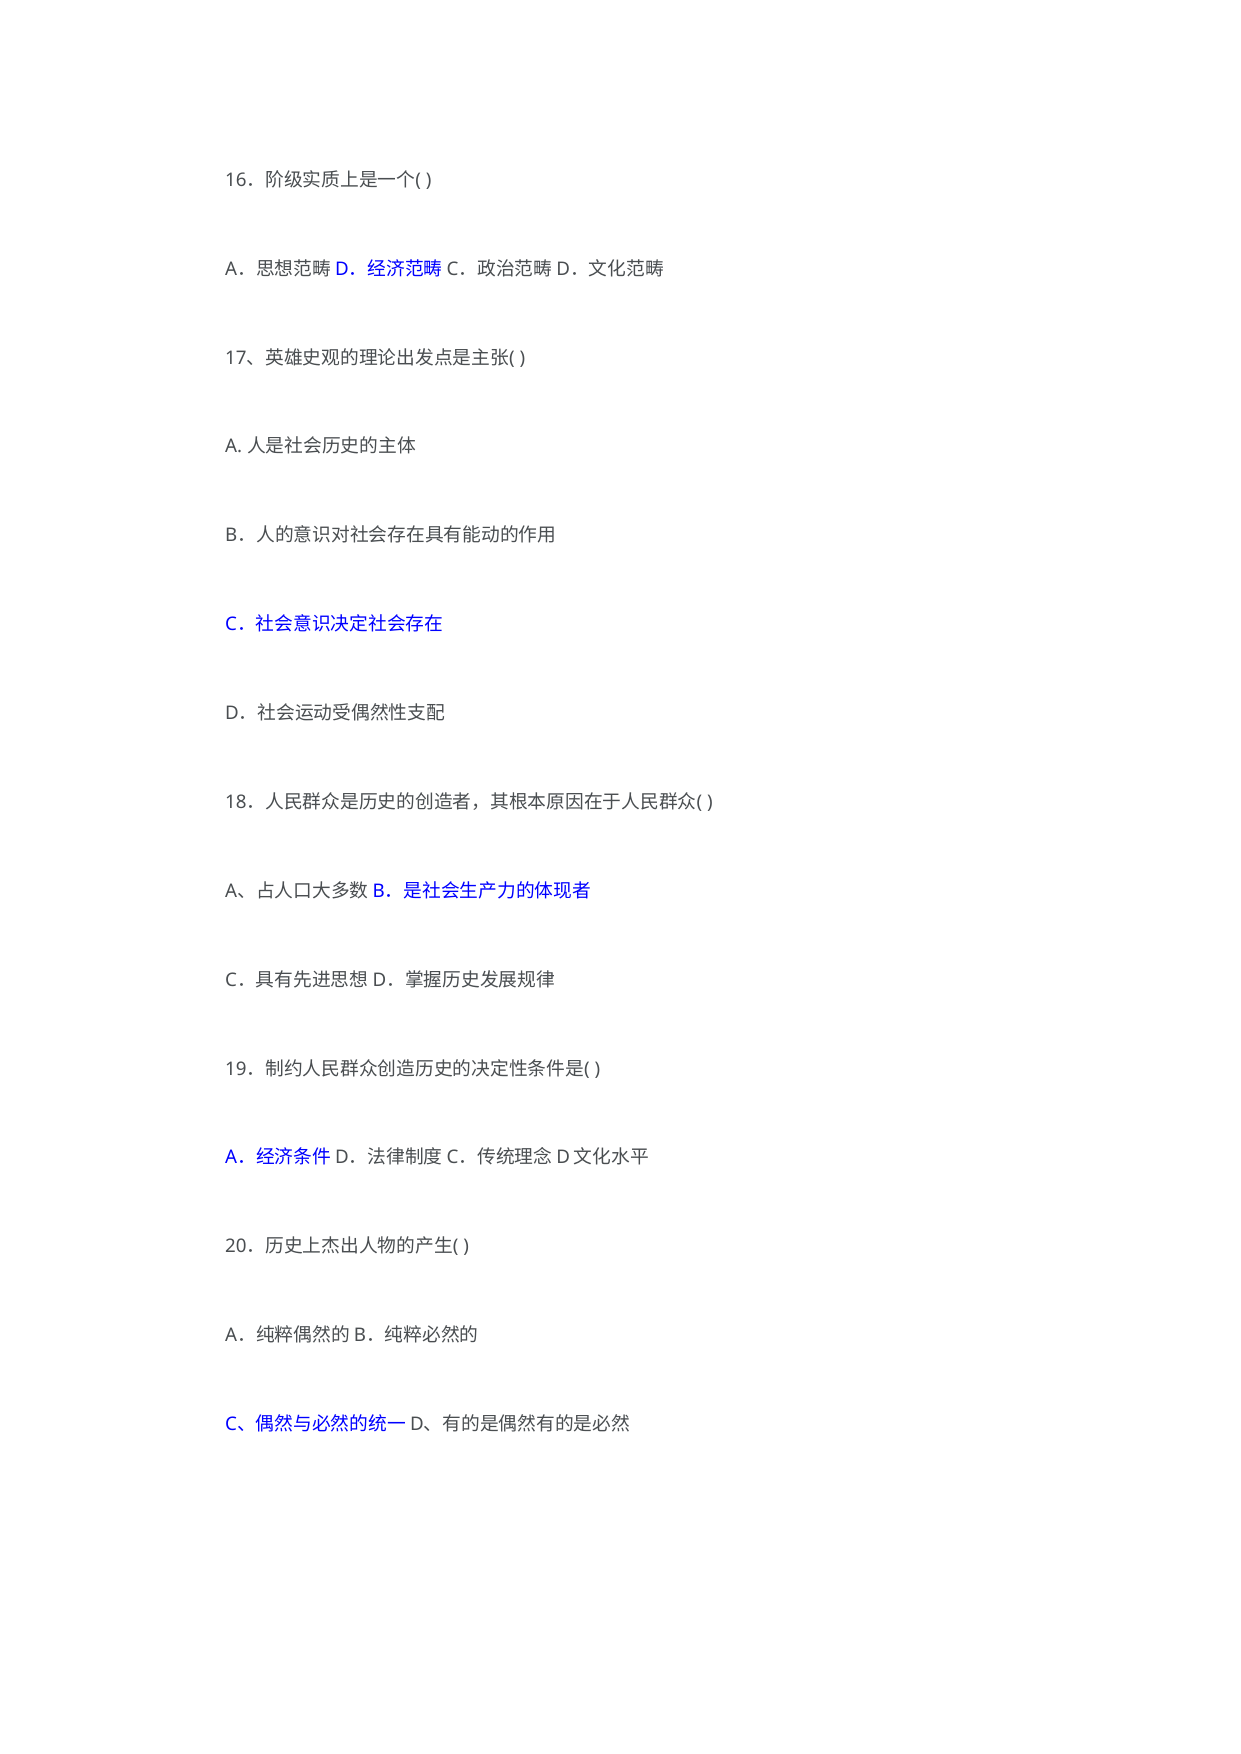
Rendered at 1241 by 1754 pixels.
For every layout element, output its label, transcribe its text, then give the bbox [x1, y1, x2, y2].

text C、偶然与必然的统一 D、有的是偶然有的是必然 [187, 1406, 1053, 1438]
text A．经济条件 D．法律制度 C．传统理念 D文化水平 [187, 1139, 1053, 1172]
text 17、英雄史观的理论出发点是主张( ) [187, 340, 1053, 372]
text A．纯粹偶然的 B．纯粹必然的 [187, 1317, 1053, 1349]
text 20．历史上杰出人物的产生( ) [187, 1228, 1053, 1261]
text A. 人是社会历史的主体 [187, 428, 1053, 461]
text C．具有先进思想 D．掌握历史发展规律 [187, 962, 1053, 994]
text B．人的意识对社会存在具有能动的作用 [187, 517, 1053, 550]
text 16．阶级实质上是一个( ) [187, 162, 1053, 194]
text A．思想范畴 D．经济范畴 C．政治范畴 D．文化范畴 [187, 251, 1053, 283]
text C．社会意识决定社会存在 [187, 606, 1053, 639]
text A、占人口大多数 B．是社会生产力的体现者 [187, 873, 1053, 905]
text 18．人民群众是历史的创造者，其根本原因在于人民群众( ) [187, 784, 1053, 816]
text D．社会运动受偶然性支配 [187, 695, 1053, 728]
text 19．制约人民群众创造历史的决定性条件是( ) [187, 1051, 1053, 1083]
